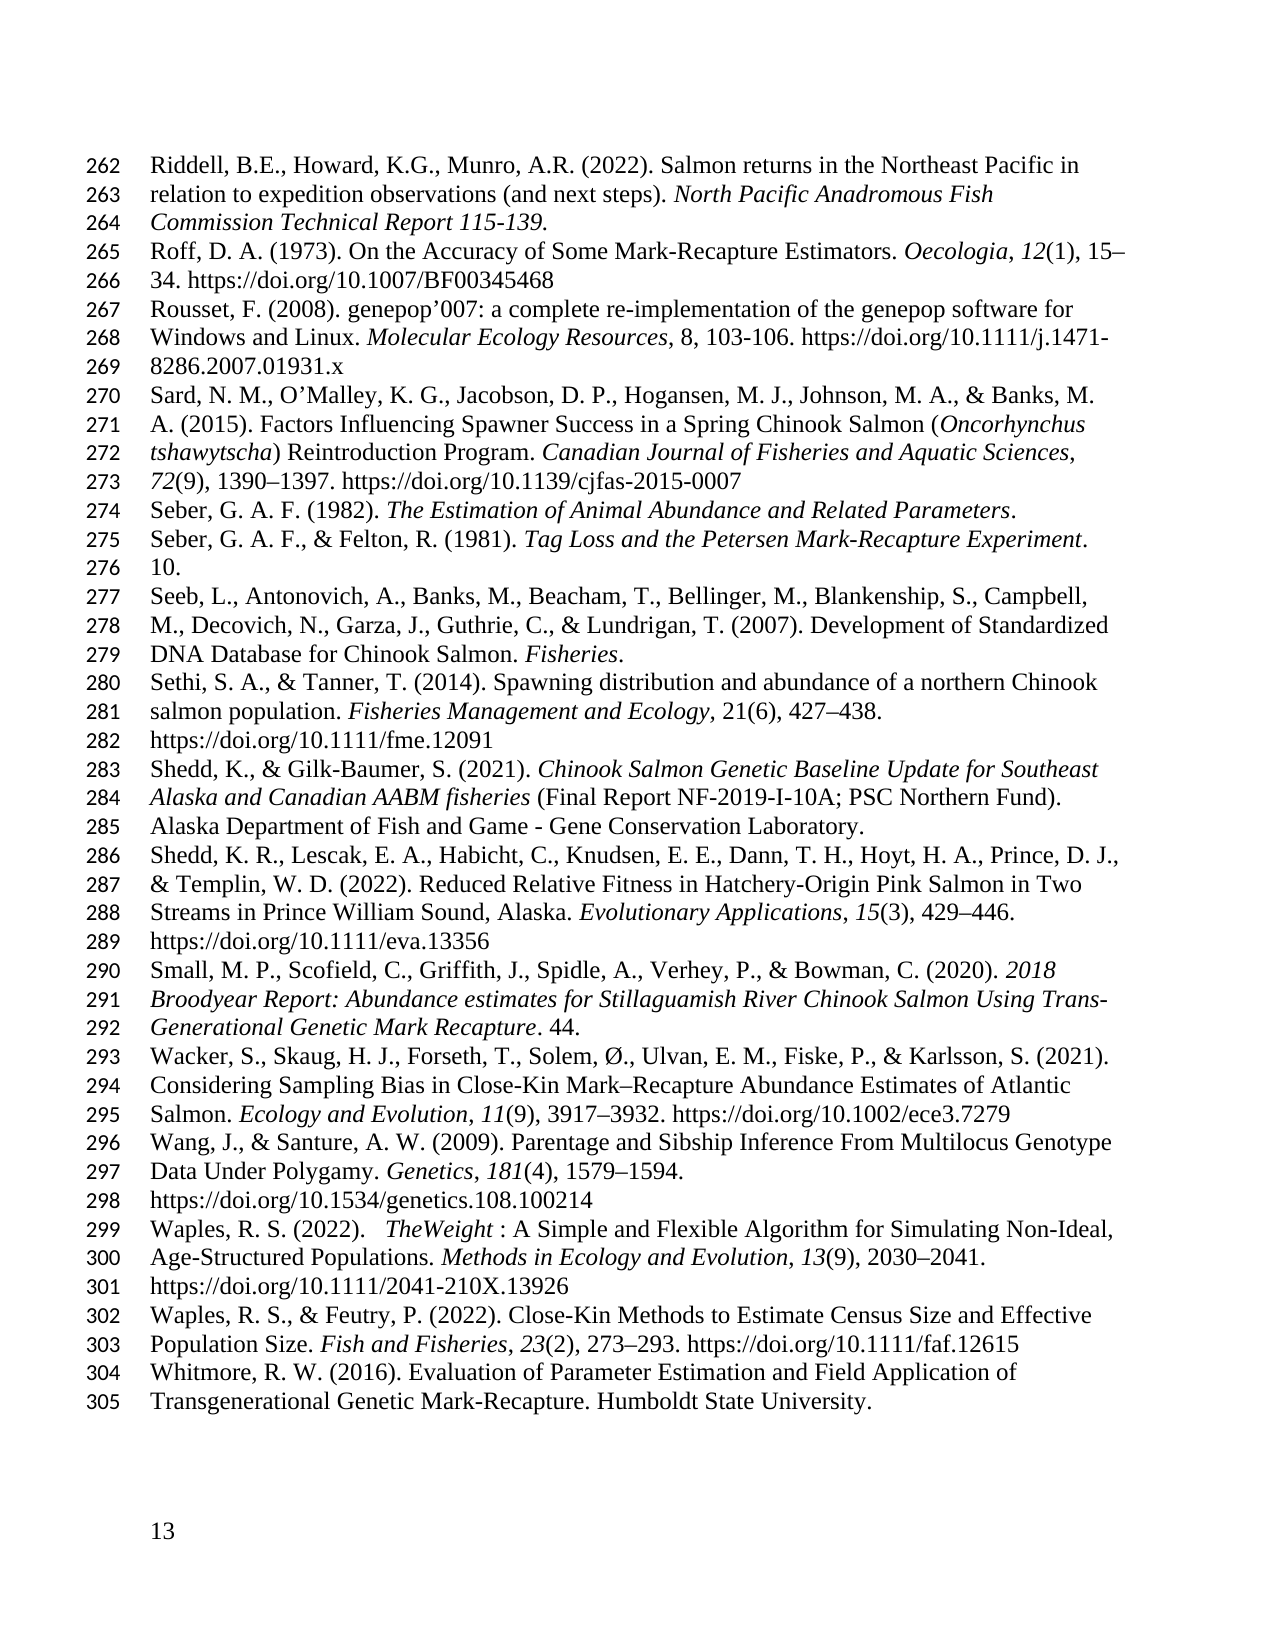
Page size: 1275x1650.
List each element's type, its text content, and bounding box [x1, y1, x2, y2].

text Seber, G. A. F., & Felton, R. (1981). Tag Loss and the Petersen Mark-Recapture Experiment. 10. [150, 524, 1125, 581]
text Shedd, K., & Gilk-Baumer, S. (2021). Chinook Salmon Genetic Baseline Update for Southeast Alaska and Canadian AABM fisheries (Final Report NF-2019-I-10A; PSC Northern Fund). Alaska Department of Fish and Game - Gene Conservation Laboratory. [150, 754, 1125, 840]
text Whitmore, R. W. (2016). Evaluation of Parameter Estimation and Field Application of Transgenerational Genetic Mark-Recapture. Humboldt State University. [150, 1357, 1125, 1415]
text Roff, D. A. (1973). On the Accuracy of Some Mark-Recapture Estimators. Oecologia, 12(1), 15–34. https://doi.org/10.1007/BF00345468 [150, 236, 1125, 294]
text Seber, G. A. F. (1982). The Estimation of Animal Abundance and Related Parameters. [150, 495, 1125, 524]
text Seeb, L., Antonovich, A., Banks, M., Beacham, T., Bellinger, M., Blankenship, S., Campbell, M., Decovich, N., Garza, J., Guthrie, C., & Lundrigan, T. (2007). Development of Standardized DNA Database for Chinook Salmon. Fisheries. [150, 581, 1125, 667]
text Shedd, K. R., Lescak, E. A., Habicht, C., Knudsen, E. E., Dann, T. H., Hoyt, H. A., Prince, D. J., & Templin, W. D. (2022). Reduced Relative Fitness in Hatchery‐Origin Pink Salmon in Two Streams in Prince William Sound, Alaska. Evolutionary Applications, 15(3), 429–446. https://doi.org/10.1111/eva.13356 [150, 840, 1125, 955]
text Wang, J., & Santure, A. W. (2009). Parentage and Sibship Inference From Multilocus Genotype Data Under Polygamy. Genetics, 181(4), 1579–1594. https://doi.org/10.1534/genetics.108.100214 [150, 1127, 1125, 1214]
text Riddell, B.E., Howard, K.G., Munro, A.R. (2022). Salmon returns in the Northeast Pacific in relation to expedition observations (and next steps). North Pacific Anadromous Fish Commission Technical Report 115-139. [150, 150, 1125, 236]
text Sard, N. M., O’Malley, K. G., Jacobson, D. P., Hogansen, M. J., Johnson, M. A., & Banks, M. A. (2015). Factors Influencing Spawner Success in a Spring Chinook Salmon (Oncorhynchus tshawytscha) Reintroduction Program. Canadian Journal of Fisheries and Aquatic Sciences, 72(9), 1390–1397. https://doi.org/10.1139/cjfas-2015-0007 [150, 380, 1125, 495]
text Waples, R. S. (2022). TheWeight : A Simple and Flexible Algorithm for Simulating Non‐Ideal, Age‐Structured Populations. Methods in Ecology and Evolution, 13(9), 2030–2041. https://doi.org/10.1111/2041-210X.13926 [150, 1214, 1125, 1300]
text Small, M. P., Scofield, C., Griffith, J., Spidle, A., Verhey, P., & Bowman, C. (2020). 2018 Broodyear Report: Abundance estimates for Stillaguamish River Chinook Salmon Using Trans-Generational Genetic Mark Recapture. 44. [150, 955, 1125, 1041]
text Wacker, S., Skaug, H. J., Forseth, T., Solem, Ø., Ulvan, E. M., Fiske, P., & Karlsson, S. (2021). Considering Sampling Bias in Close‐Kin Mark–Recapture Abundance Estimates of Atlantic Salmon. Ecology and Evolution, 11(9), 3917–3932. https://doi.org/10.1002/ece3.7279 [150, 1041, 1125, 1127]
text Sethi, S. A., & Tanner, T. (2014). Spawning distribution and abundance of a northern Chinook salmon population. Fisheries Management and Ecology, 21(6), 427–438. https://doi.org/10.1111/fme.12091 [150, 667, 1125, 754]
text Rousset, F. (2008). genepop’007: a complete re-implementation of the genepop software for Windows and Linux. Molecular Ecology Resources, 8, 103-106. https://doi.org/10.1111/j.1471-8286.2007.01931.x [150, 294, 1125, 380]
text Waples, R. S., & Feutry, P. (2022). Close‐Kin Methods to Estimate Census Size and Effective Population Size. Fish and Fisheries, 23(2), 273–293. https://doi.org/10.1111/faf.12615 [150, 1300, 1125, 1357]
